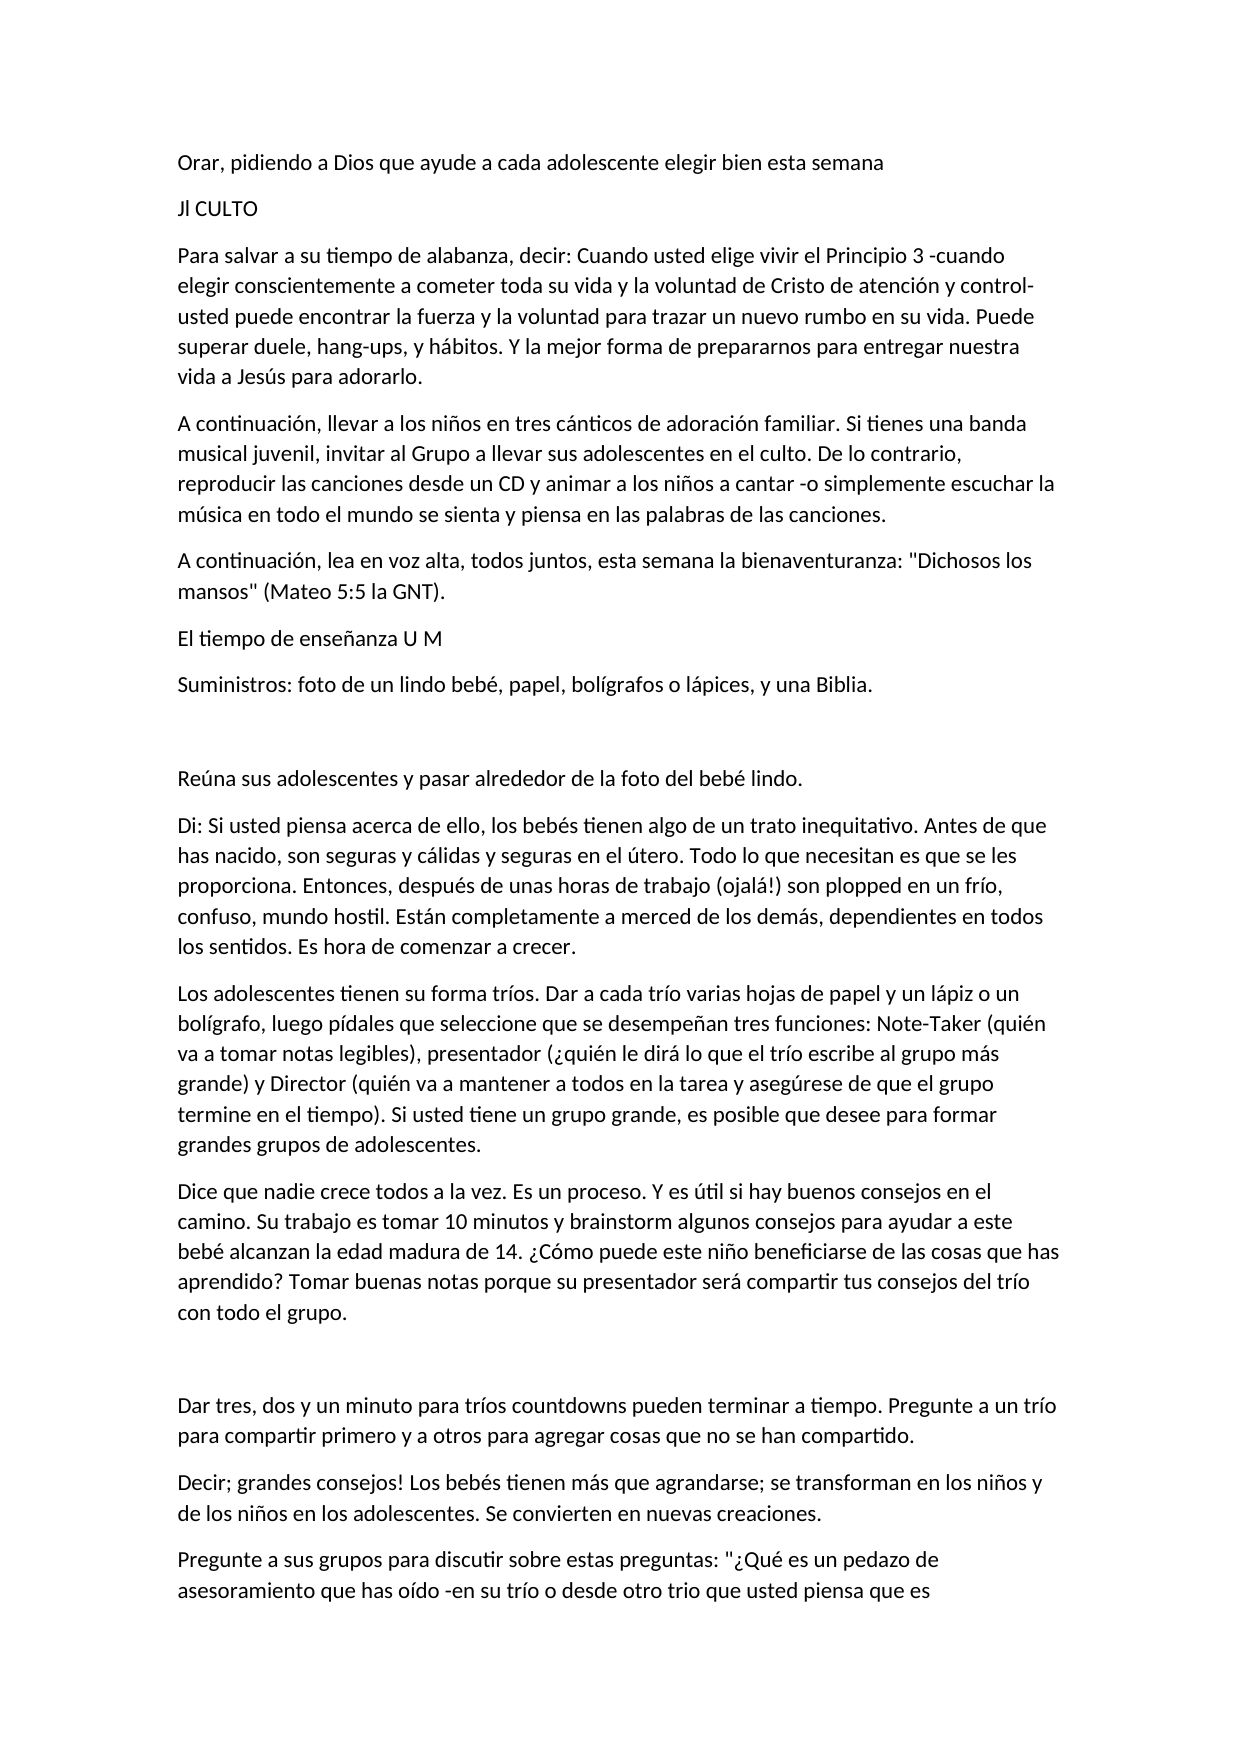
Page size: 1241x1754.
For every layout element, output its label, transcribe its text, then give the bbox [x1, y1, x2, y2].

text Decir; grandes consejos! Los bebés tienen más que agrandarse; se transforman en los niños y de los niños en los adolescentes. Se convierten en nuevas creaciones. [177, 1468, 1063, 1527]
text Dar tres, dos y un minuto para tríos countdowns pueden terminar a tiempo. Pregunte a un trío para compartir primero y a otros para agregar cosas que no se han compartido. [177, 1391, 1063, 1449]
text Orar, pidiendo a Dios que ayude a cada adolescente elegir bien esta semana [177, 148, 1063, 176]
text A continuación, llevar a los niños en tres cánticos de adoración familiar. Si tienes una banda musical juvenil, invitar al Grupo a llevar sus adolescentes en el culto. De lo contrario, reproducir las canciones desde un CD y animar a los niños a cantar -o simplemente escuchar la música en todo el mundo se sienta y piensa en las palabras de las canciones. [177, 409, 1063, 528]
text Suministros: foto de un lindo bebé, papel, bolígrafos o lápices, y una Biblia. [177, 671, 1063, 698]
text Dice que nadie crece todos a la vez. Es un proceso. Y es útil si hay buenos consejos en el camino. Su trabajo es tomar 10 minutos y brainstorm algunos consejos para ayudar a este bebé alcanzan la edad madura de 14. ¿Cómo puede este niño beneficiarse de las cosas que has aprendido? Tomar buenas notas porque su presentador será compartir tus consejos del trío con todo el grupo. [177, 1177, 1063, 1326]
text El tiempo de enseñanza U M [177, 624, 1063, 652]
text Reúna sus adolescentes y pasar alrededor de la foto del bebé lindo. [177, 764, 1063, 792]
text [177, 1546, 1063, 1604]
text Para salvar a su tiempo de alabanza, decir: Cuando usted elige vivir el Principio 3 -cuando elegir conscientemente a cometer toda su vida y la voluntad de Cristo de atención y control-usted puede encontrar la fuerza y la voluntad para trazar un nuevo rumbo en su vida. Puede superar duele, hang-ups, y hábitos. Y la mejor forma de prepararnos para entregar nuestra vida a Jesús para adorarlo. [177, 241, 1063, 390]
text Los adolescentes tienen su forma tríos. Dar a cada trío varias hojas de papel y un lápiz o un bolígrafo, luego pídales que seleccione que se desempeñan tres funciones: Note-Taker (quién va a tomar notas legibles), presentador (¿quién le dirá lo que el trío escribe al grupo más grande) y Director (quién va a mantener a todos en la tarea y asegúrese de que el grupo termine en el tiempo). Si usted tiene un grupo grande, es posible que desee para formar grandes grupos de adolescentes. [177, 979, 1063, 1158]
text Jl CULTO [177, 194, 1063, 222]
text Di: Si usted piensa acerca de ello, los bebés tienen algo de un trato inequitativo. Antes de que has nacido, son seguras y cálidas y seguras en el útero. Todo lo que necesitan es que se les proporciona. Entonces, después de unas horas de trabajo (ojalá!) son plopped en un frío, confuso, mundo hostil. Están completamente a merced de los demás, dependientes en todos los sentidos. Es hora de comenzar a crecer. [177, 811, 1063, 960]
text A continuación, lea en voz alta, todos juntos, esta semana la bienaventuranza: "Dichosos los mansos" (Mateo 5:5 la GNT). [177, 547, 1063, 605]
